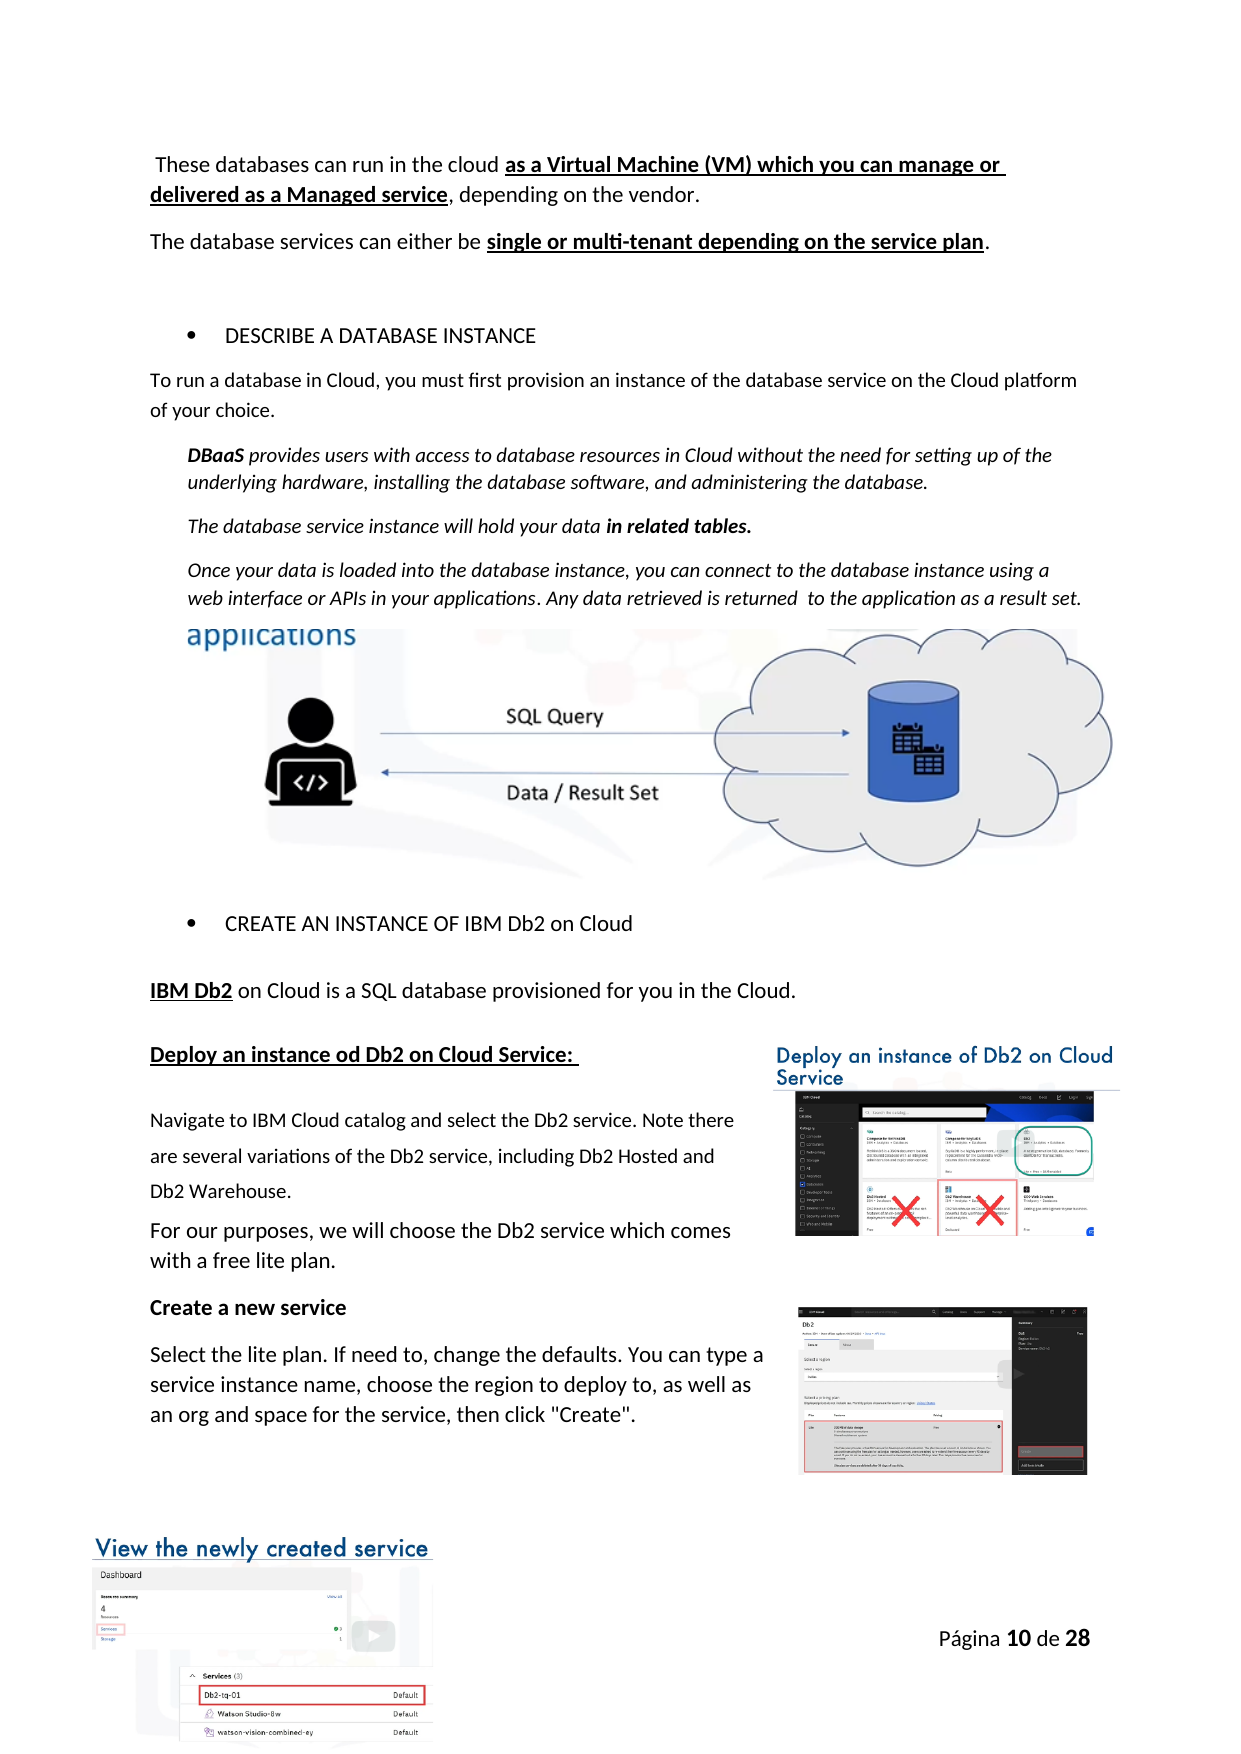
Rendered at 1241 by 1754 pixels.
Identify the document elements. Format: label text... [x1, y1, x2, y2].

text Create a new service [150, 1293, 1090, 1321]
list CREATE AN INSTANCE OF IBM Db2 on Cloud [187, 909, 1090, 937]
text Deploy an instance od Db2 on Cloud Service: [150, 1033, 1090, 1068]
text For our purposes, we will choose the Db2 service which comes with a free lite plan. [150, 1216, 1090, 1274]
text Navigate to IBM Cloud catalog and select the Db2 service. Note there are several variations of the Db2 service, including Db2 Hosted and Db2 Warehouse. [150, 1097, 767, 1204]
text Select the lite plan. If need to, change the defaults. You can type a service instance name, choose the region to deploy to, as well as an org and space for the service, then click "Create". [150, 1340, 796, 1429]
text To run a database in Cloud, you must first provision an instance of the database service on the Cloud platform of your choice. [150, 368, 1090, 423]
picture [187, 629, 1123, 891]
picture [86, 1533, 433, 1752]
text DBaaS provides users with access to database resources in Cloud without the need for setting up of the underlying hardware, installing the database software, and administering the database. [187, 442, 1090, 495]
picture [767, 1041, 1121, 1236]
text The database service instance will hold your data in related tables. [187, 514, 1090, 539]
text These databases can run in the cloud as a Virtual Machine (VM) which you can manage or delivered as a Managed service, depending on the vendor. [150, 150, 1090, 208]
text Once your data is loaded into the database instance, you can connect to the database instance using a web interface or APIs in your applications. Any data retrieved is returned to the application as a result set. [187, 558, 1090, 611]
picture [796, 1307, 1088, 1474]
list DESCRIBE A DATABASE INSTANCE [187, 321, 1090, 349]
text The database services can either be single or multi-tenant depending on the service plan. [150, 227, 1090, 255]
text IBM Db2 on Cloud is a SQL database provisioned for you in the Cloud. [150, 968, 1090, 1004]
